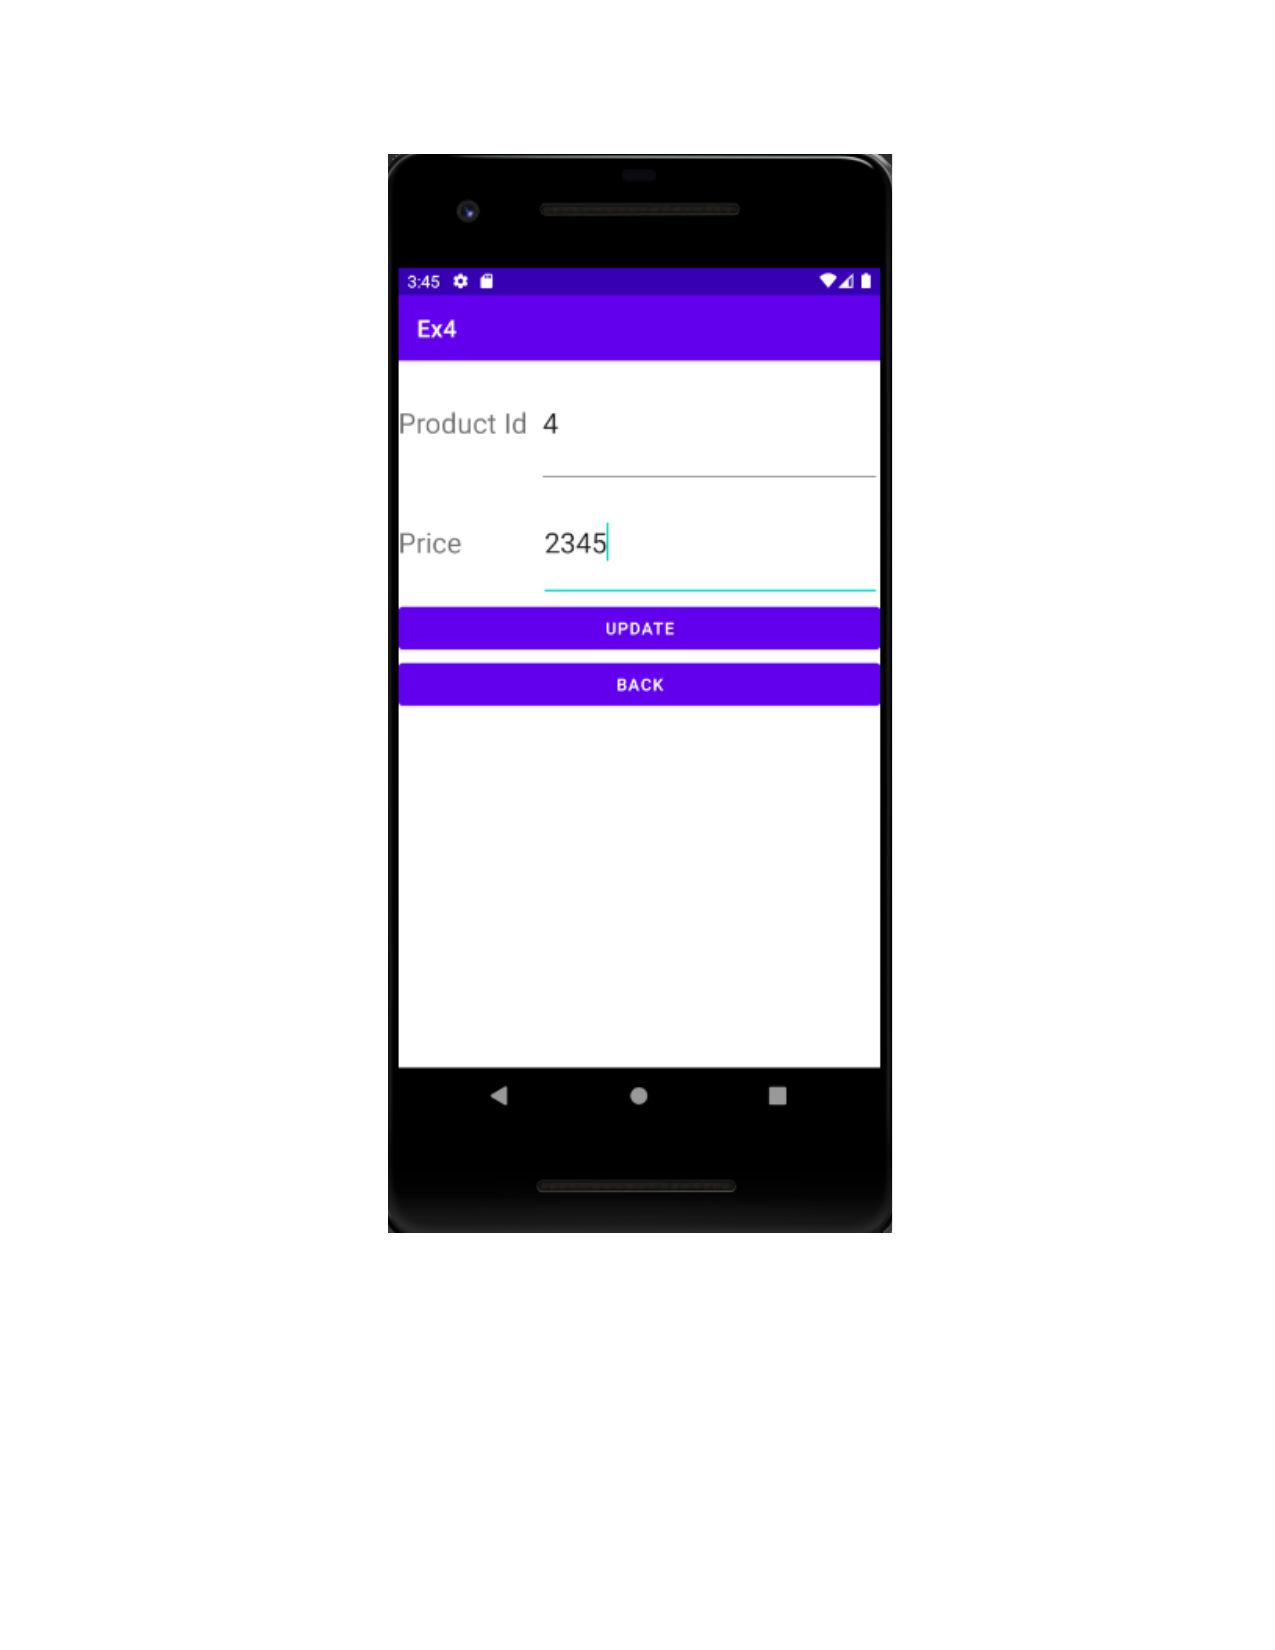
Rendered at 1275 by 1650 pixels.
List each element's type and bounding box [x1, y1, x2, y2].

picture [388, 154, 893, 1233]
